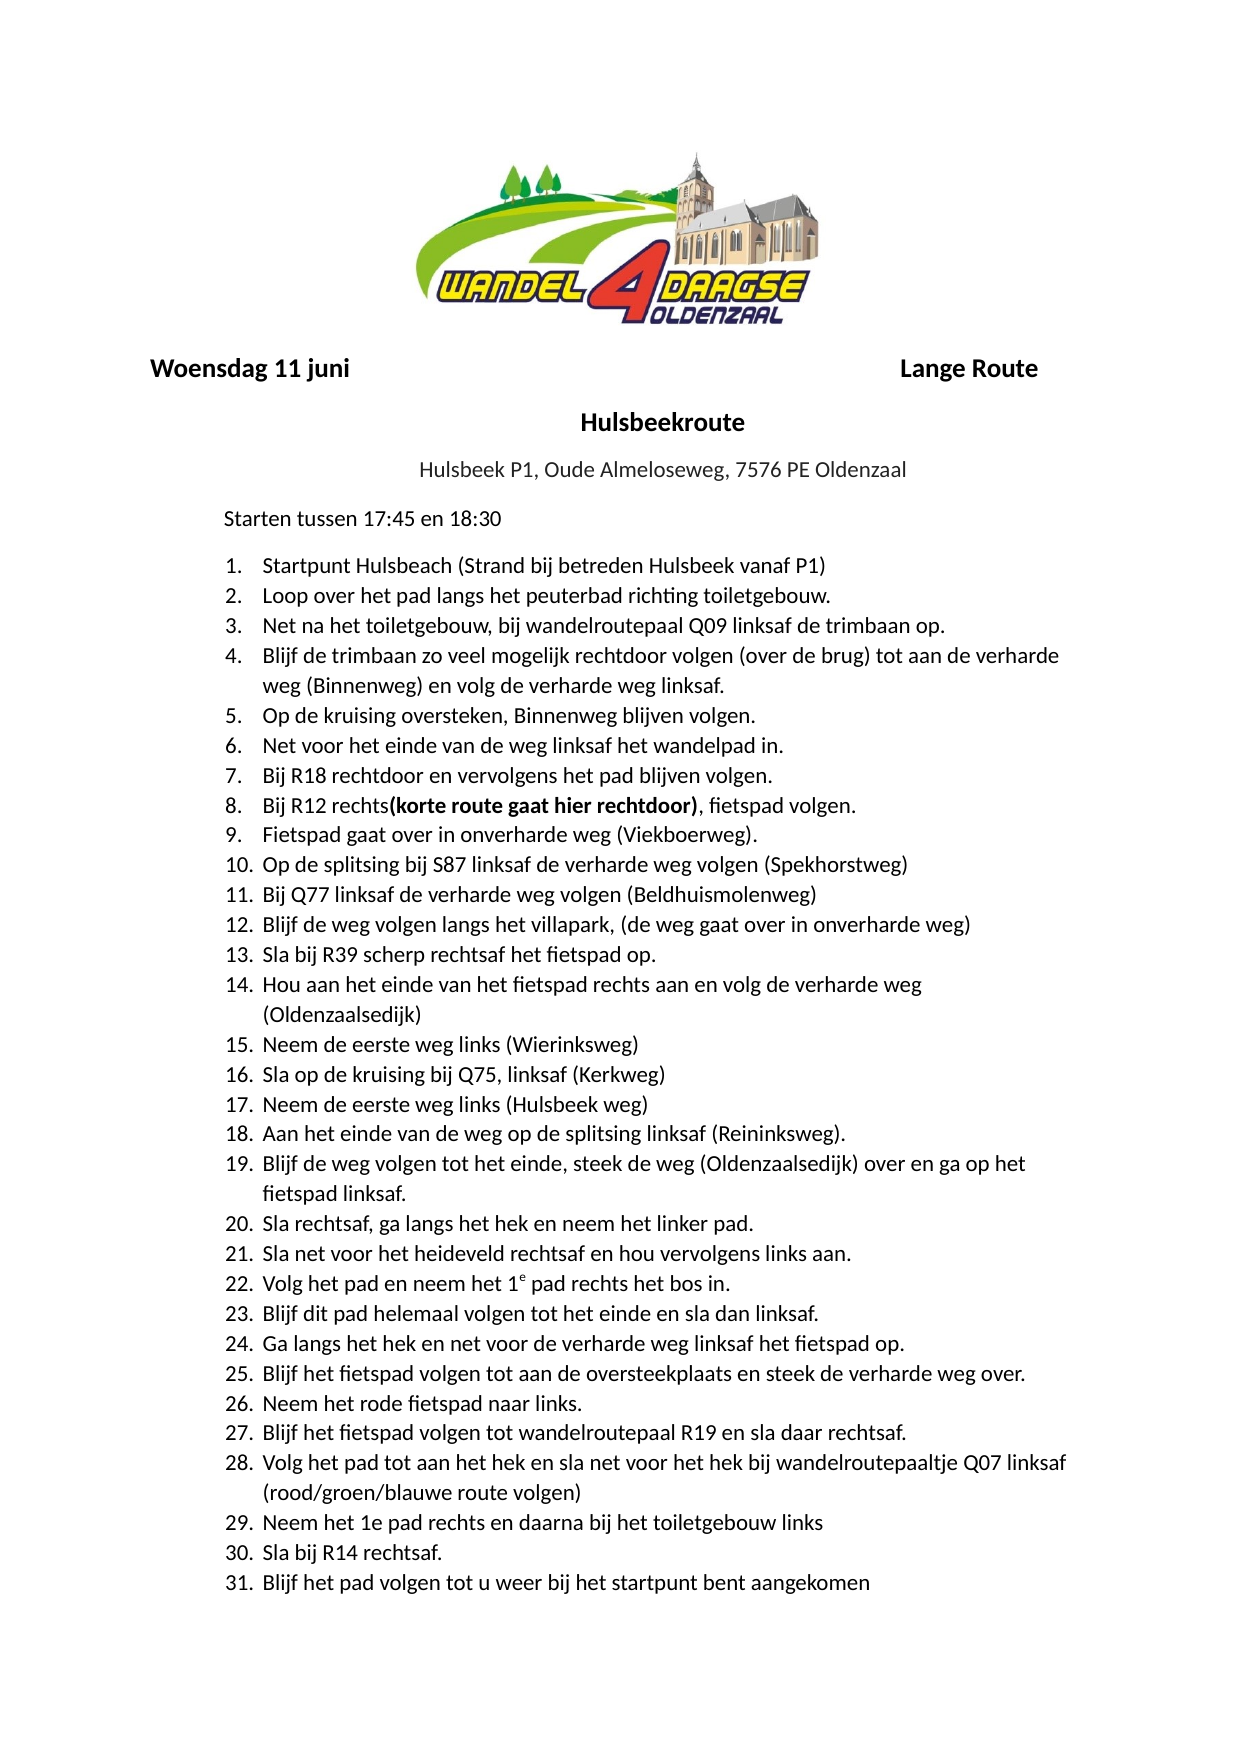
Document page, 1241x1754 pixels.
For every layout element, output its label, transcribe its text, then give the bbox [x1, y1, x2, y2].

picture [410, 150, 830, 332]
text Starten tussen 17:45 en 18:30 [224, 504, 1090, 532]
list Sla net voor het heideveld rechtsaf en hou vervolgens links aan. [225, 1239, 1090, 1267]
list Fietspad gaat over in onverharde weg (Viekboerweg). [225, 821, 1090, 849]
list Blijf het pad volgen tot u weer bij het startpunt bent aangekomen [225, 1568, 1090, 1596]
list Blijf de weg volgen tot het einde, steek de weg (Oldenzaalsedijk) over en ga op het fietspad linksaf. [225, 1149, 1090, 1207]
list Sla bij R14 rechtsaf. [225, 1538, 1090, 1566]
list Sla bij R39 scherp rechtsaf het fietspad op. [225, 940, 1090, 968]
list Bij Q77 linksaf de verharde weg volgen (Beldhuismolenweg) [225, 880, 1090, 908]
list Ga langs het hek en net voor de verharde weg linksaf het fietspad op. [225, 1329, 1090, 1357]
list Aan het einde van de weg op de splitsing linksaf (Reininksweg). [225, 1119, 1090, 1148]
list Blijf het fietspad volgen tot wandelroutepaal R19 en sla daar rechtsaf. [225, 1418, 1090, 1447]
list Volg het pad en neem het 1e pad rechts het bos in. [225, 1269, 1090, 1297]
list Op de splitsing bij S87 linksaf de verharde weg volgen (Spekhorstweg) [225, 851, 1090, 878]
list Neem het rode fietspad naar links. [225, 1389, 1090, 1417]
list Startpunt Hulsbeach (Strand bij betreden Hulsbeek vanaf P1) [225, 552, 1090, 579]
list Blijf de weg volgen langs het villapark, (de weg gaat over in onverharde weg) [225, 910, 1090, 938]
list Sla rechtsaf, ga langs het hek en neem het linker pad. [225, 1209, 1090, 1237]
text Hulsbeekroute [236, 405, 1090, 438]
list Volg het pad tot aan het hek en sla net voor het hek bij wandelroutepaaltje Q07 linksaf (rood/groen/blauwe route volgen) [225, 1448, 1090, 1506]
list Hou aan het einde van het fietspad rechts aan en volg de verharde weg (Oldenzaalsedijk) [225, 970, 1090, 1028]
list Neem de eerste weg links (Wierinksweg) [225, 1030, 1090, 1058]
list Bij R12 rechts(korte route gaat hier rechtdoor), fietspad volgen. [225, 791, 1090, 819]
list Net na het toiletgebouw, bij wandelroutepaal Q09 linksaf de trimbaan op. [225, 611, 1090, 639]
list Bij R18 rechtdoor en vervolgens het pad blijven volgen. [225, 761, 1090, 789]
list Sla op de kruising bij Q75, linksaf (Kerkweg) [225, 1060, 1090, 1088]
list Blijf het fietspad volgen tot aan de oversteekplaats en steek de verharde weg over. [225, 1359, 1090, 1387]
list Neem de eerste weg links (Hulsbeek weg) [225, 1090, 1090, 1118]
text Hulsbeek P1, Oude Almeloseweg, 7576 PE Oldenzaal [236, 455, 1090, 483]
list Loop over het pad langs het peuterbad richting toiletgebouw. [225, 581, 1090, 609]
text Woensdag 11 juni Lange Route [150, 352, 1151, 385]
list Blijf de trimbaan zo veel mogelijk rechtdoor volgen (over de brug) tot aan de verharde weg (Binnenweg) en volg de verharde weg linksaf. [225, 641, 1090, 699]
list Blijf dit pad helemaal volgen tot het einde en sla dan linksaf. [225, 1299, 1090, 1327]
list Op de kruising oversteken, Binnenweg blijven volgen. [225, 701, 1090, 729]
list Neem het 1e pad rechts en daarna bij het toiletgebouw links [225, 1508, 1090, 1536]
list Net voor het einde van de weg linksaf het wandelpad in. [225, 731, 1090, 759]
